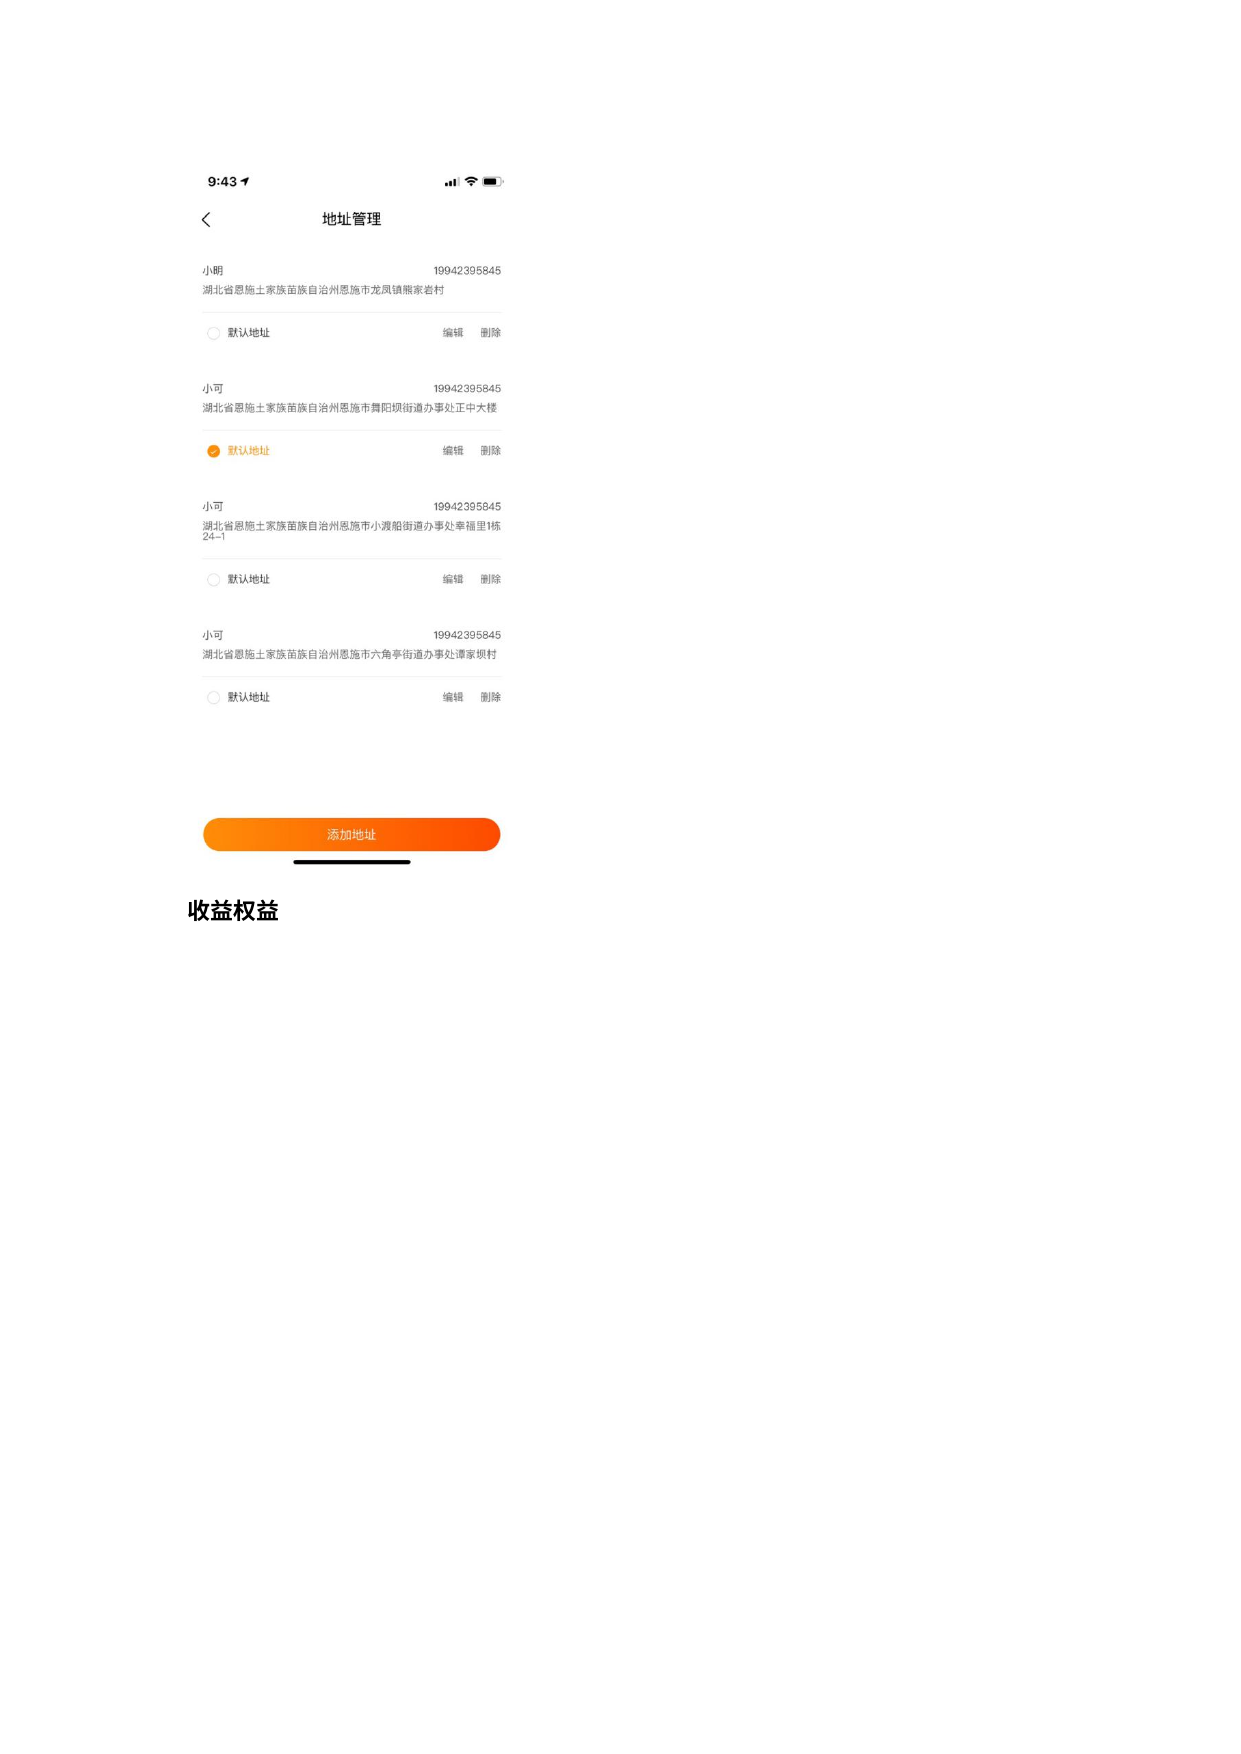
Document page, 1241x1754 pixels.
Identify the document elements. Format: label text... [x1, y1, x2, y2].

picture [187, 162, 516, 871]
text 收益权益 [187, 877, 1053, 942]
